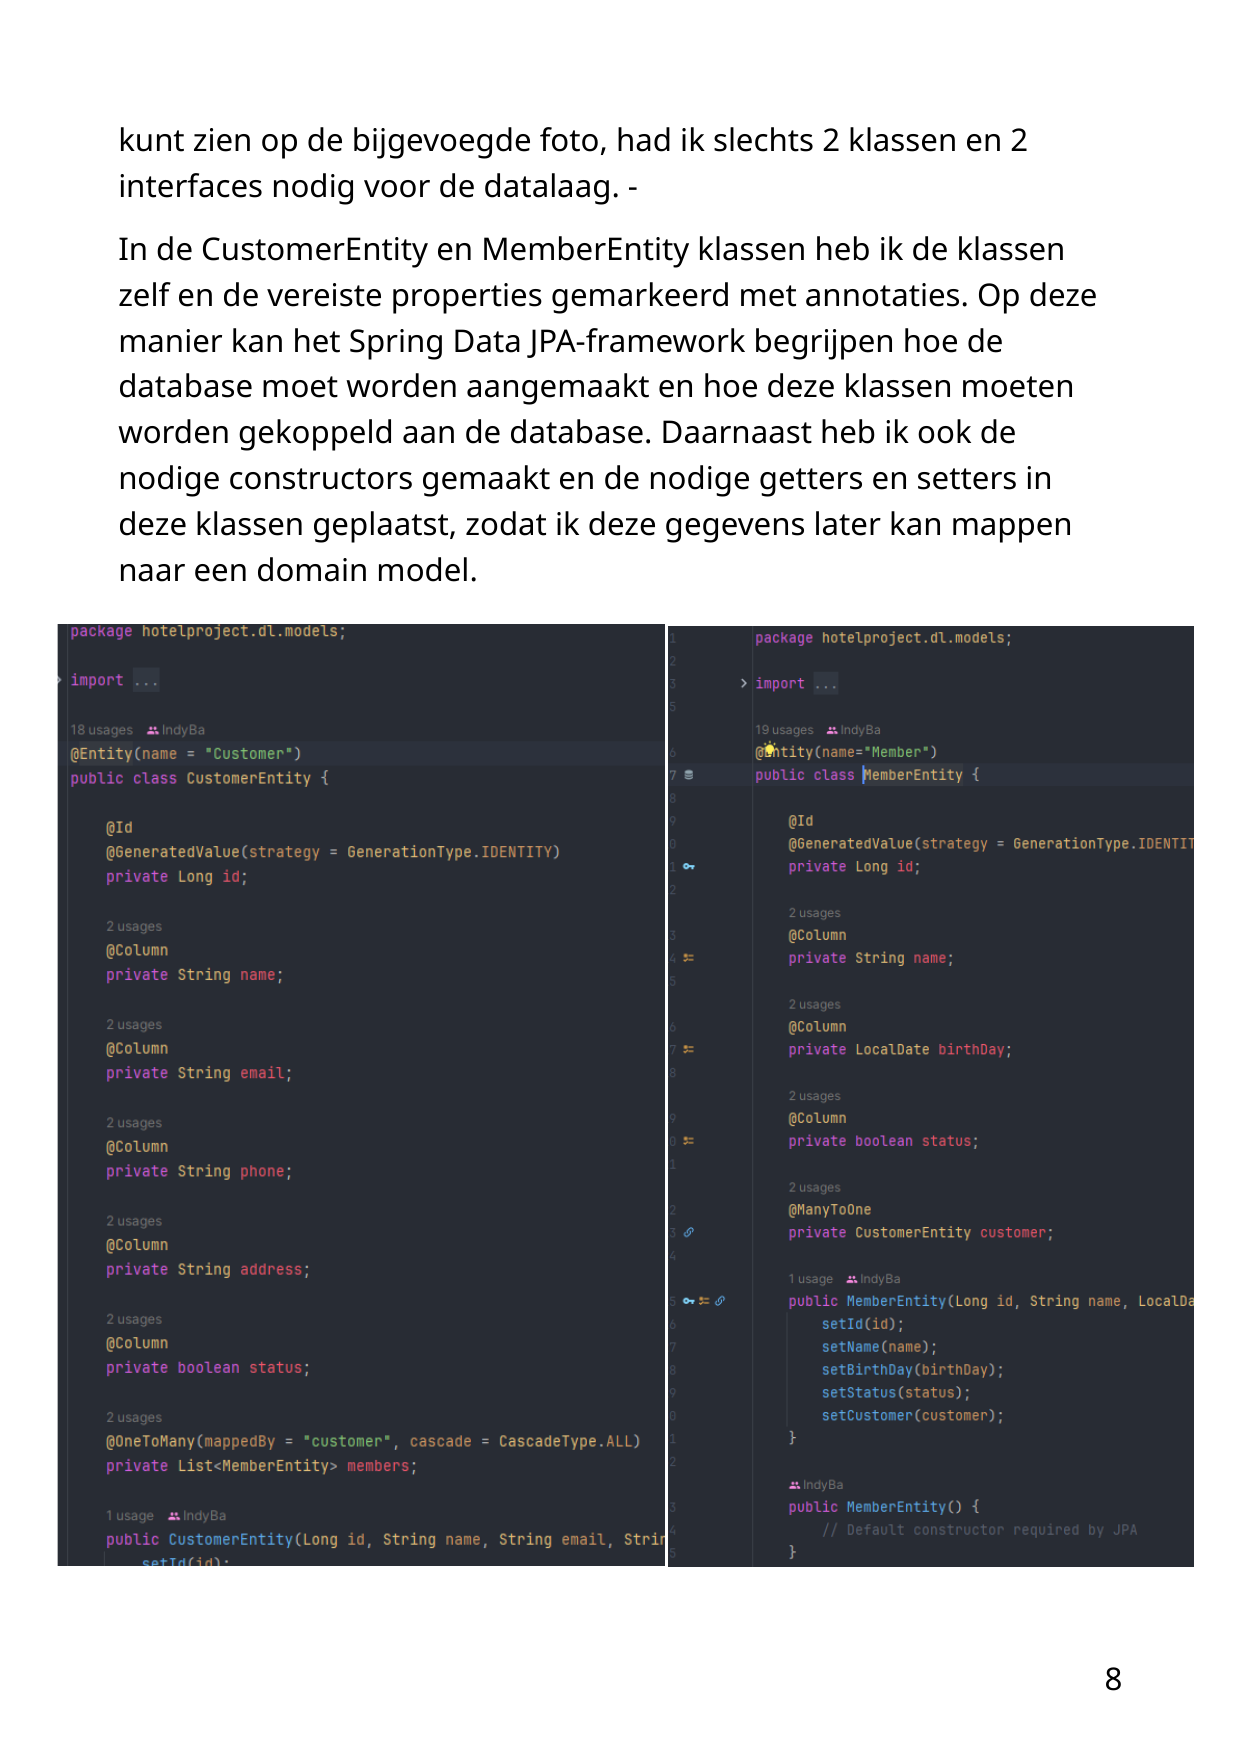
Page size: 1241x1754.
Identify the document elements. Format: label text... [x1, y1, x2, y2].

picture [668, 626, 1194, 1567]
picture [57, 624, 665, 1566]
text In de CustomerEntity en MemberEntity klassen heb ik de klassen zelf en de vereiste properties gemarkeerd met annotaties. Op deze manier kan het Spring Data JPA-framework begrijpen hoe de database moet worden aangemaakt en hoe deze klassen moeten worden gekoppeld aan de database. Daarnaast heb ik ook de nodige constructors gemaakt en de nodige getters en setters in deze klassen geplaatst, zodat ik deze gegevens later kan mappen naar een domain model. [118, 227, 1122, 591]
